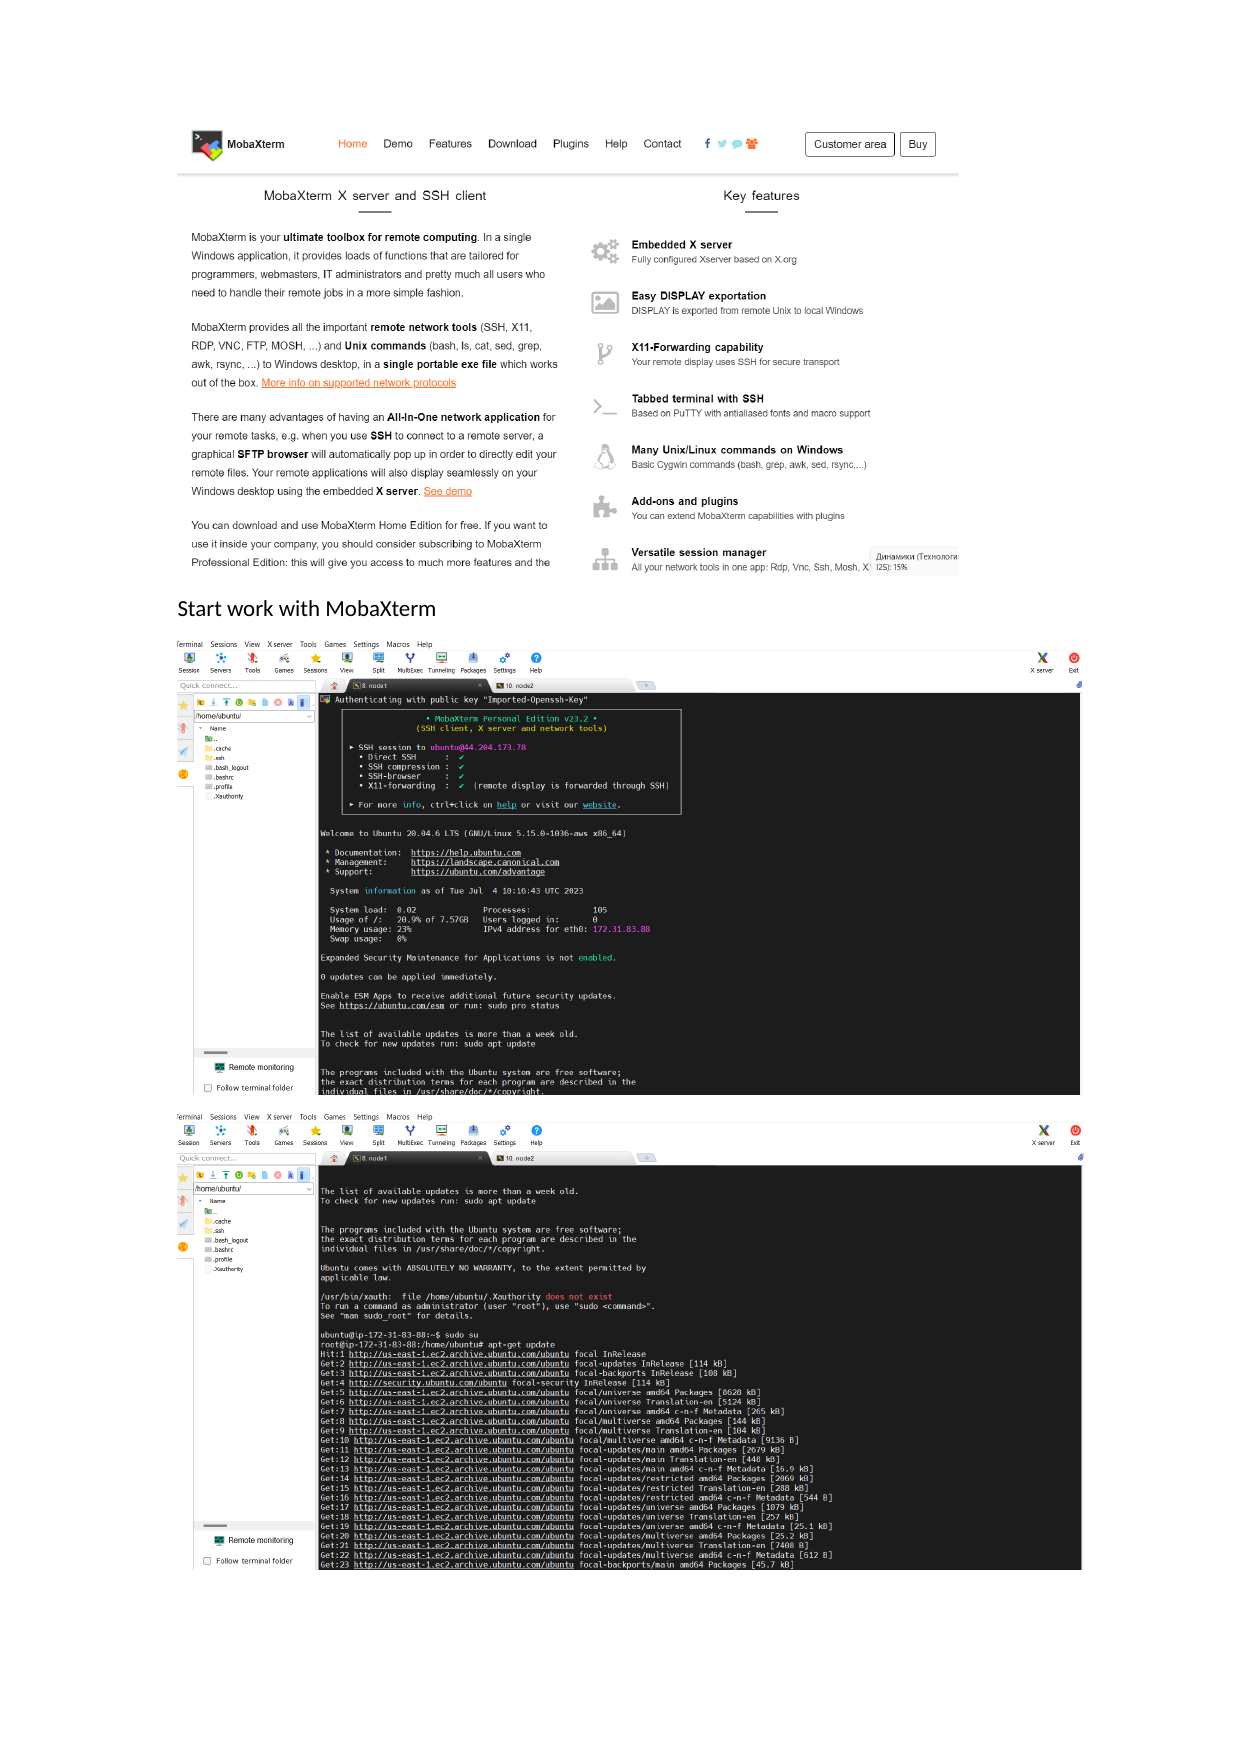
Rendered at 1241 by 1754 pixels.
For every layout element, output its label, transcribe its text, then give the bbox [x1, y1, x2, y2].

picture [177, 1113, 1084, 1570]
picture [177, 641, 1083, 1095]
picture [177, 118, 959, 576]
text Start work with MobaXterm [177, 594, 1152, 622]
